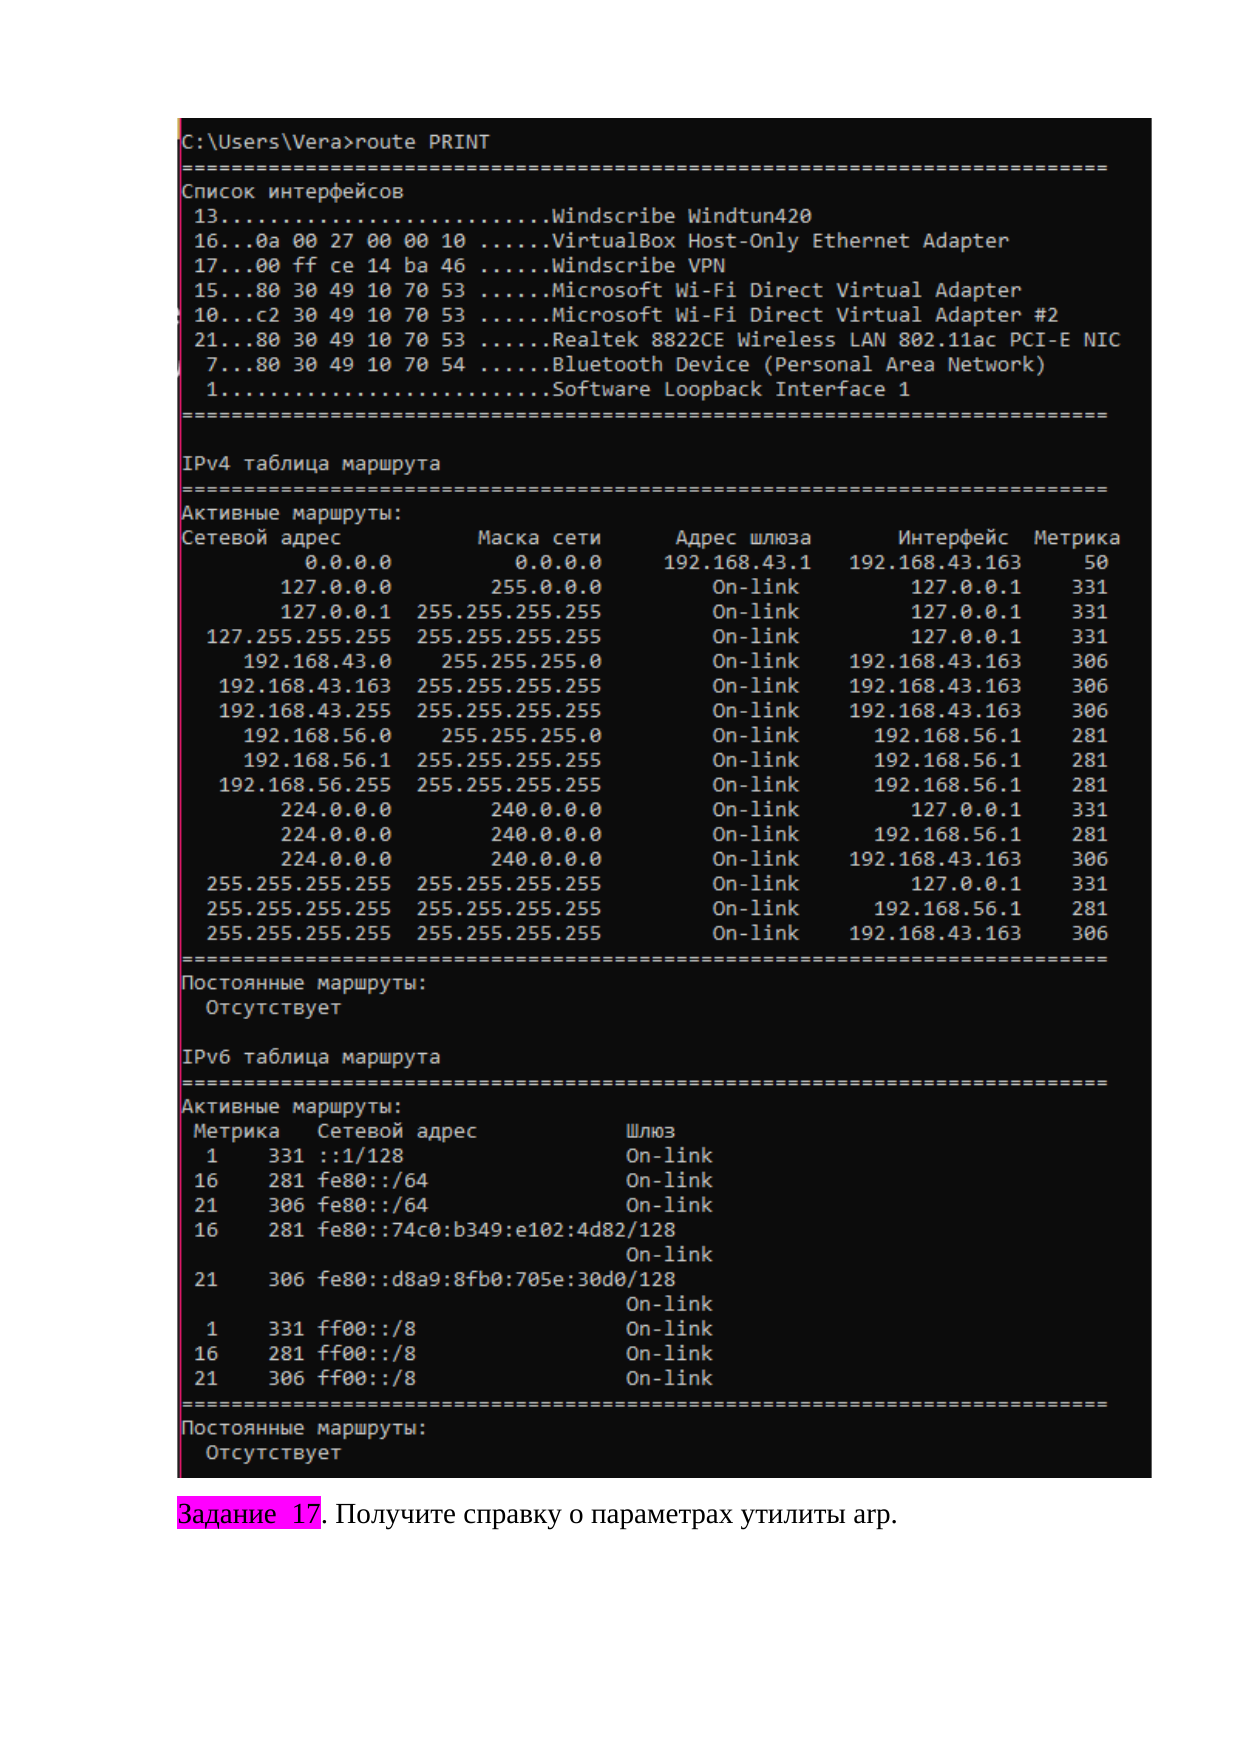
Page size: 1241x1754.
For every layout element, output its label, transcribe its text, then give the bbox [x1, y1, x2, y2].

text Задание 17. Получите справку о параметрах утилиты arp. [321, 1496, 1152, 1529]
picture [177, 118, 1152, 1478]
